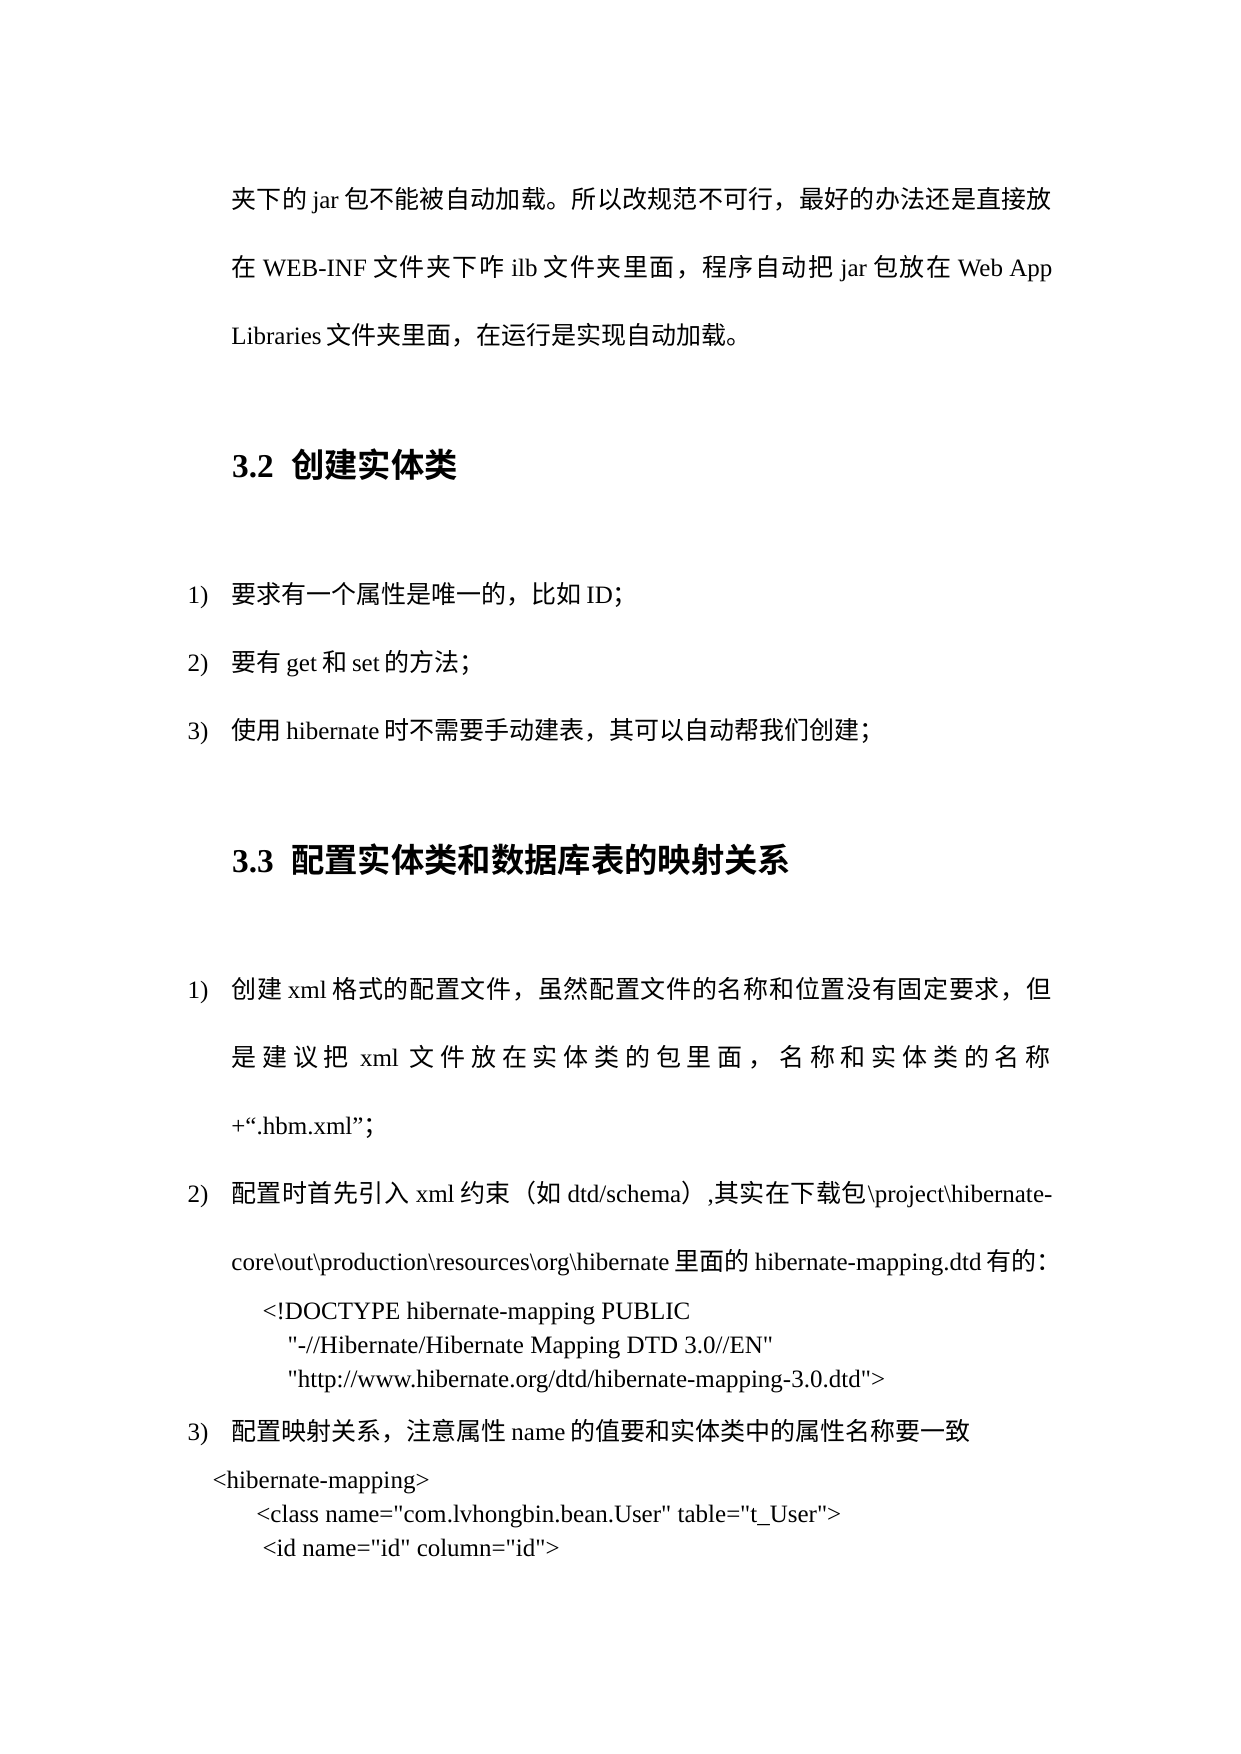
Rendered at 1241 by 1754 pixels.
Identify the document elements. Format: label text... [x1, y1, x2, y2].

subtitle 配置实体类和数据库表的映射关系 [232, 823, 1053, 891]
list 配置时首先引入xml约束（如dtd/schema）,其实在下载包\project\hibernate-core\out\production\resources\org\hibernate里面的hibernate-mapping.dtd有的： [187, 1157, 1053, 1293]
text <id name="id" column="id"> [187, 1531, 1053, 1565]
list 要有get和set的方法； [187, 627, 1053, 694]
text <!DOCTYPE hibernate-mapping PUBLIC [262, 1293, 1053, 1327]
subtitle 创建实体类 [232, 429, 1053, 497]
list 要求有一个属性是唯一的，比如ID； [187, 559, 1053, 627]
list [187, 164, 1053, 368]
list 配置映射关系，注意属性name的值要和实体类中的属性名称要一致 [187, 1395, 1053, 1463]
text <class name="com.lvhongbin.bean.User" table="t_User"> [187, 1497, 1053, 1531]
text "-//Hibernate/Hibernate Mapping DTD 3.0//EN" [262, 1327, 1053, 1361]
list 创建xml格式的配置文件，虽然配置文件的名称和位置没有固定要求，但是建议把xml文件放在实体类的包里面，名称和实体类的名称+“.hbm.xml”； [187, 954, 1053, 1157]
list 使用hibernate时不需要手动建表，其可以自动帮我们创建； [187, 694, 1053, 762]
text "http://www.hibernate.org/dtd/hibernate-mapping-3.0.dtd"> [262, 1361, 1053, 1395]
text <hibernate-mapping> [187, 1463, 1053, 1497]
